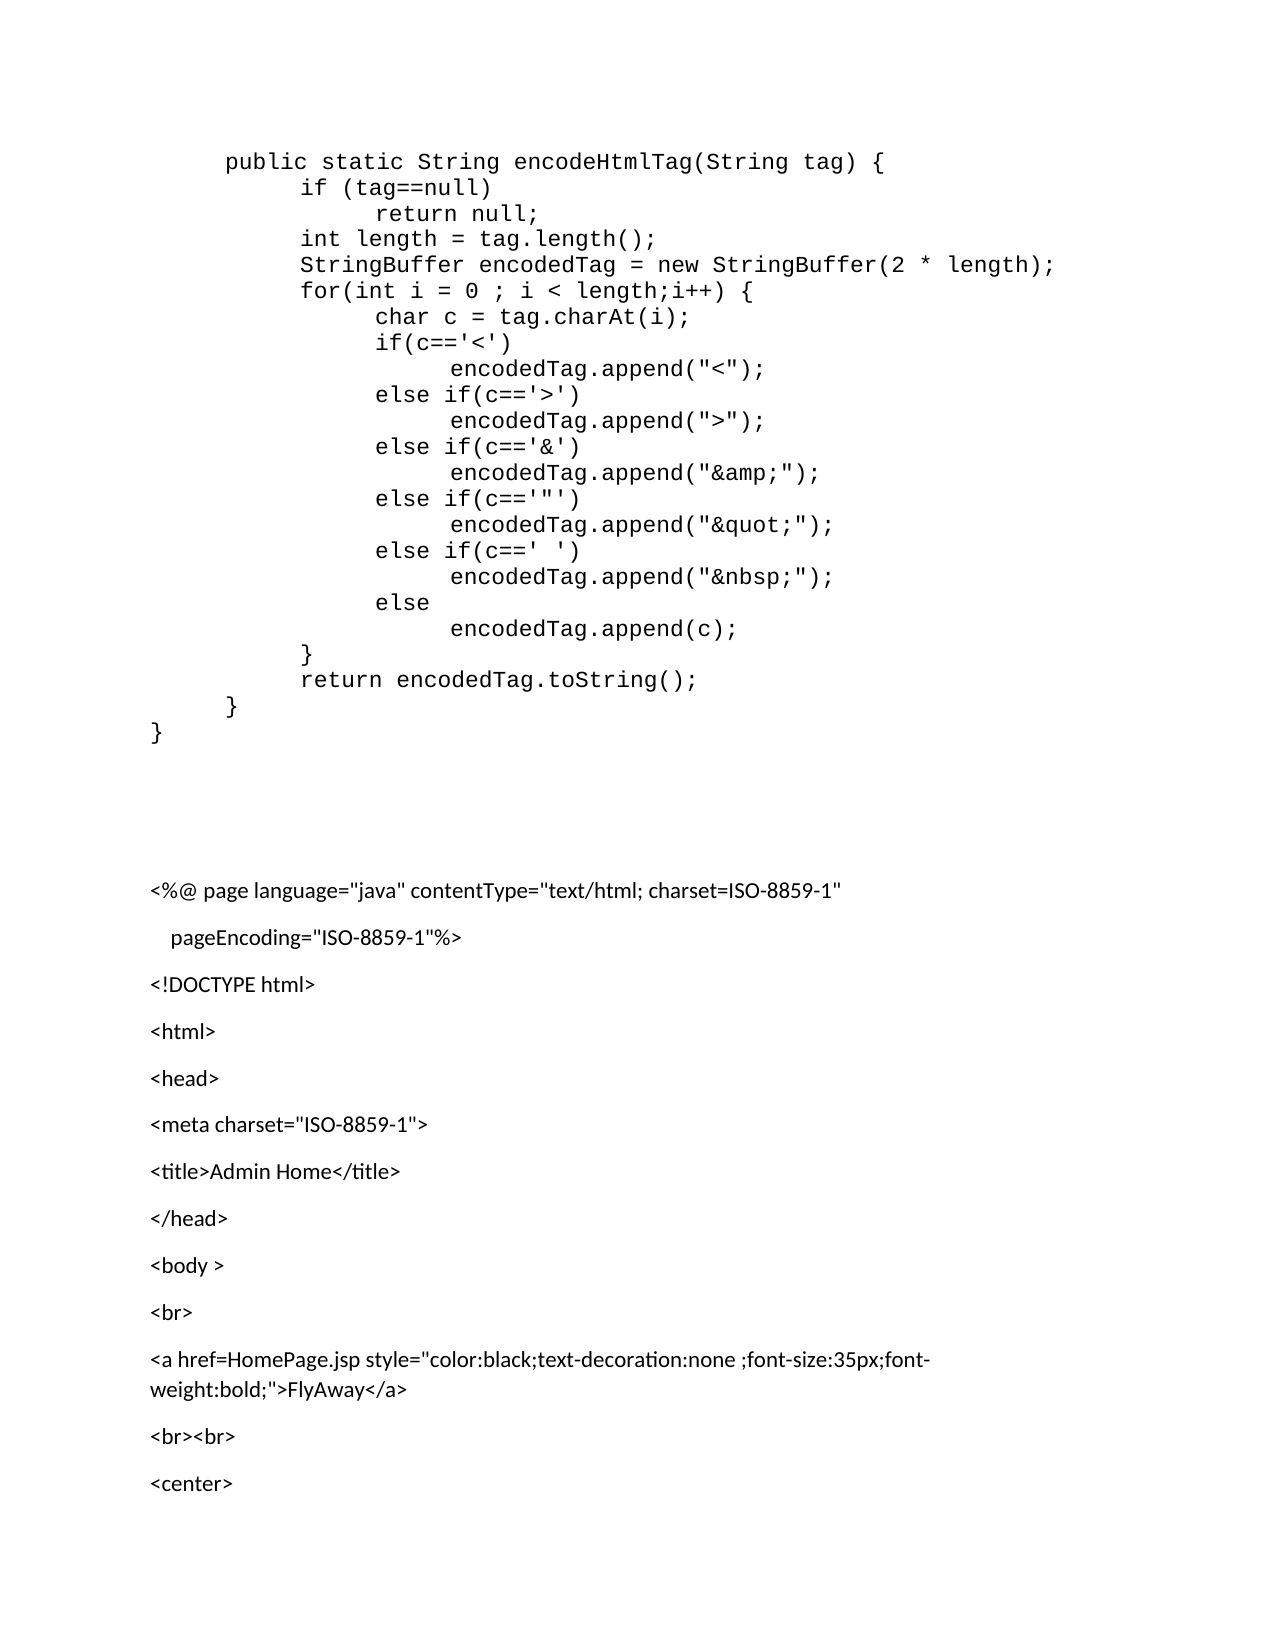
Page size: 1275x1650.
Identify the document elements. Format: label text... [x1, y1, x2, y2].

text public static String encodeHtmlTag(String tag) { [150, 150, 1125, 176]
text StringBuffer encodedTag = new StringBuffer(2 * length); [150, 254, 1125, 280]
text int length = tag.length(); [150, 228, 1125, 254]
text <head> [150, 1064, 1125, 1092]
text encodedTag.append("&amp;"); [150, 461, 1125, 487]
text } [150, 643, 1125, 669]
text for(int i = 0 ; i < length;i++) { [150, 280, 1125, 306]
text else if(c==' ') [150, 539, 1125, 565]
text return encodedTag.toString(); [150, 669, 1125, 695]
text <!DOCTYPE html> [150, 970, 1125, 998]
text if(c=='<') [150, 332, 1125, 357]
text <body > [150, 1251, 1125, 1279]
text else [150, 591, 1125, 617]
text <br> [150, 1298, 1125, 1326]
text encodedTag.append(c); [150, 617, 1125, 643]
text </head> [150, 1204, 1125, 1232]
text else if(c=='>') [150, 383, 1125, 409]
text <a href=HomePage.jsp style="color:black;text-decoration:none ;font-size:35px;font-weight:bold;">FlyAway</a> [150, 1345, 1125, 1403]
text return null; [150, 202, 1125, 228]
text } [150, 721, 1125, 747]
text encodedTag.append(">"); [150, 409, 1125, 435]
text pageEncoding="ISO-8859-1"%> [150, 923, 1125, 951]
text if (tag==null) [150, 176, 1125, 202]
text else if(c=='&') [150, 435, 1125, 461]
text <center> [150, 1469, 1125, 1497]
text encodedTag.append("&nbsp;"); [150, 565, 1125, 591]
text <html> [150, 1017, 1125, 1045]
text } [150, 695, 1125, 721]
text encodedTag.append("&quot;"); [150, 513, 1125, 539]
text <meta charset="ISO-8859-1"> [150, 1111, 1125, 1139]
text else if(c=='"') [150, 487, 1125, 513]
text char c = tag.charAt(i); [150, 306, 1125, 332]
text encodedTag.append("<"); [150, 357, 1125, 383]
text <title>Admin Home</title> [150, 1157, 1125, 1186]
text <br><br> [150, 1422, 1125, 1450]
text <%@ page language="java" contentType="text/html; charset=ISO-8859-1" [150, 876, 1125, 904]
